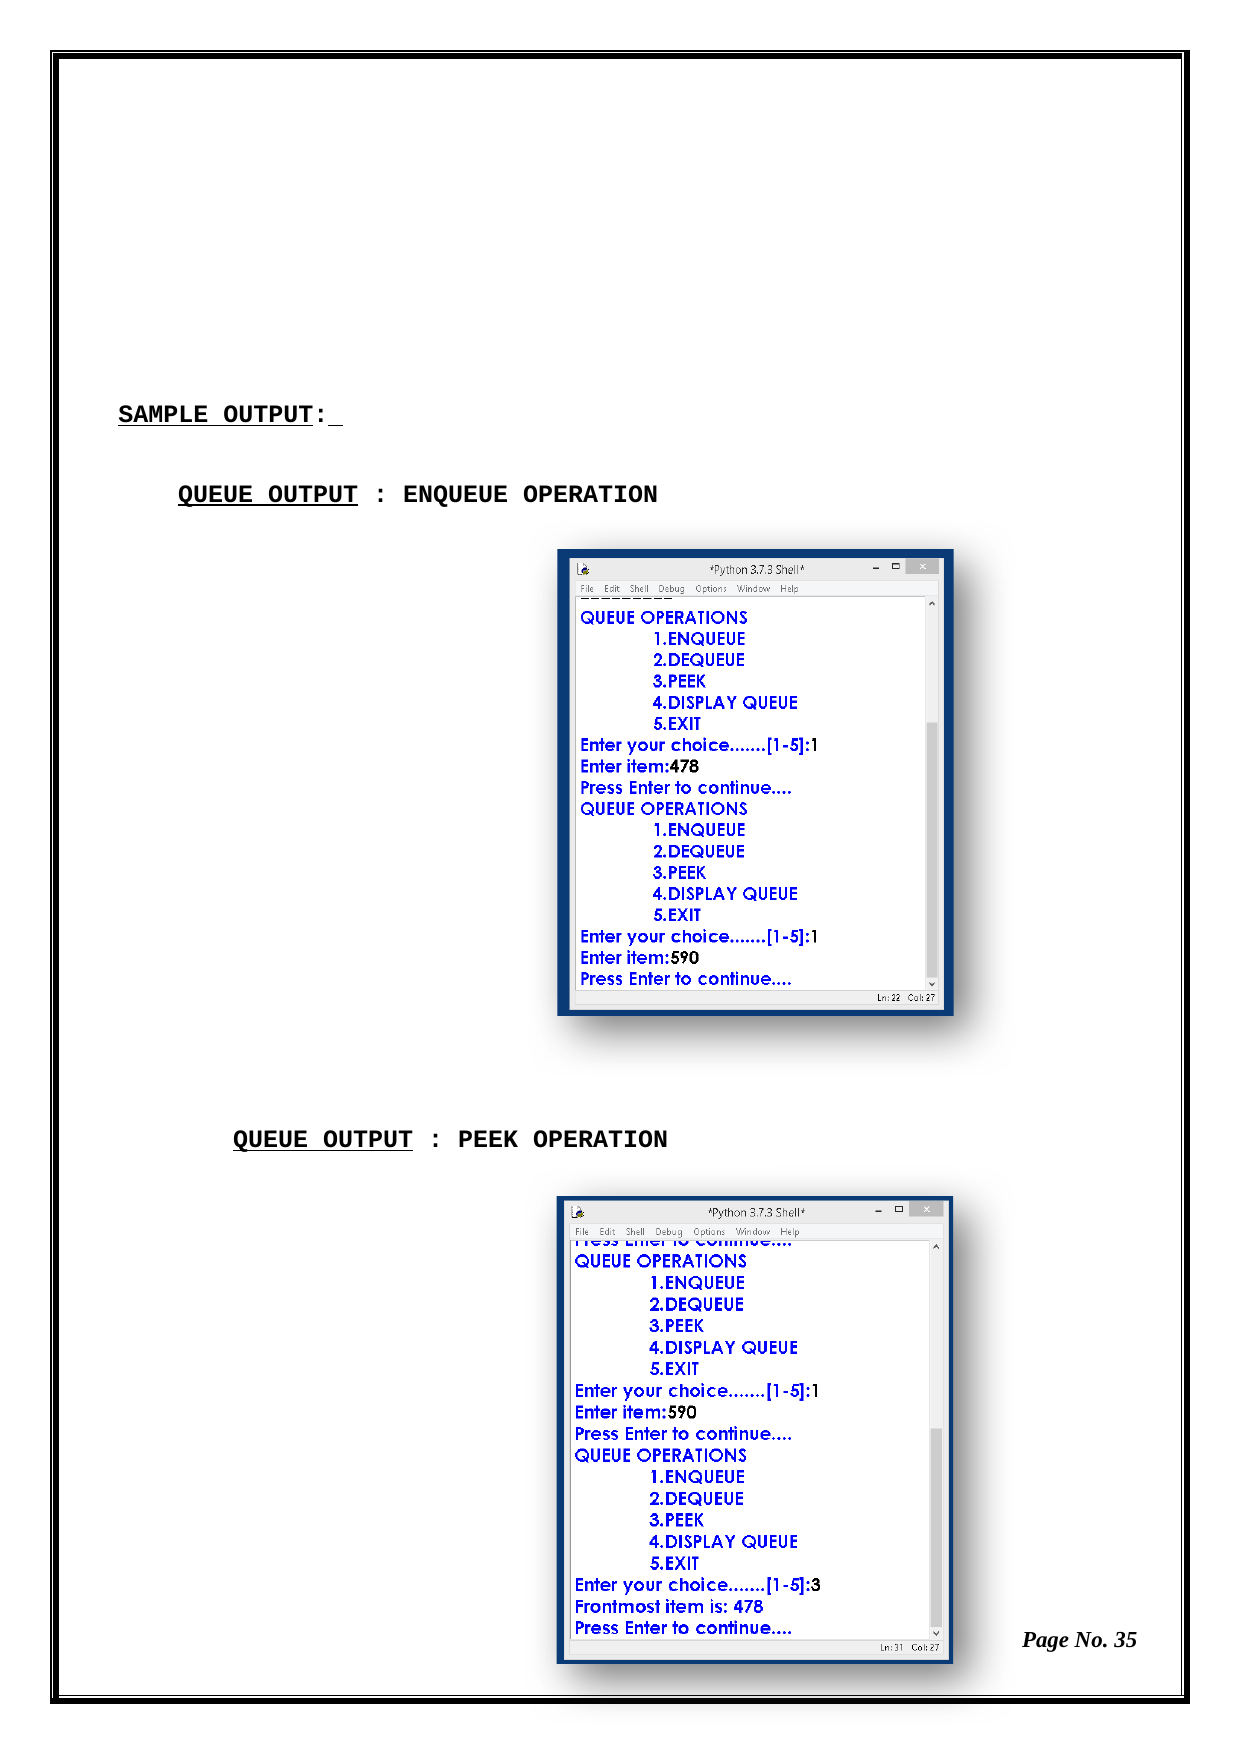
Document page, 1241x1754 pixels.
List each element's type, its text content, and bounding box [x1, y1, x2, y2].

picture [557, 549, 954, 1016]
picture [556, 1196, 954, 1664]
text SAMPLE OUTPUT: [118, 402, 1137, 430]
